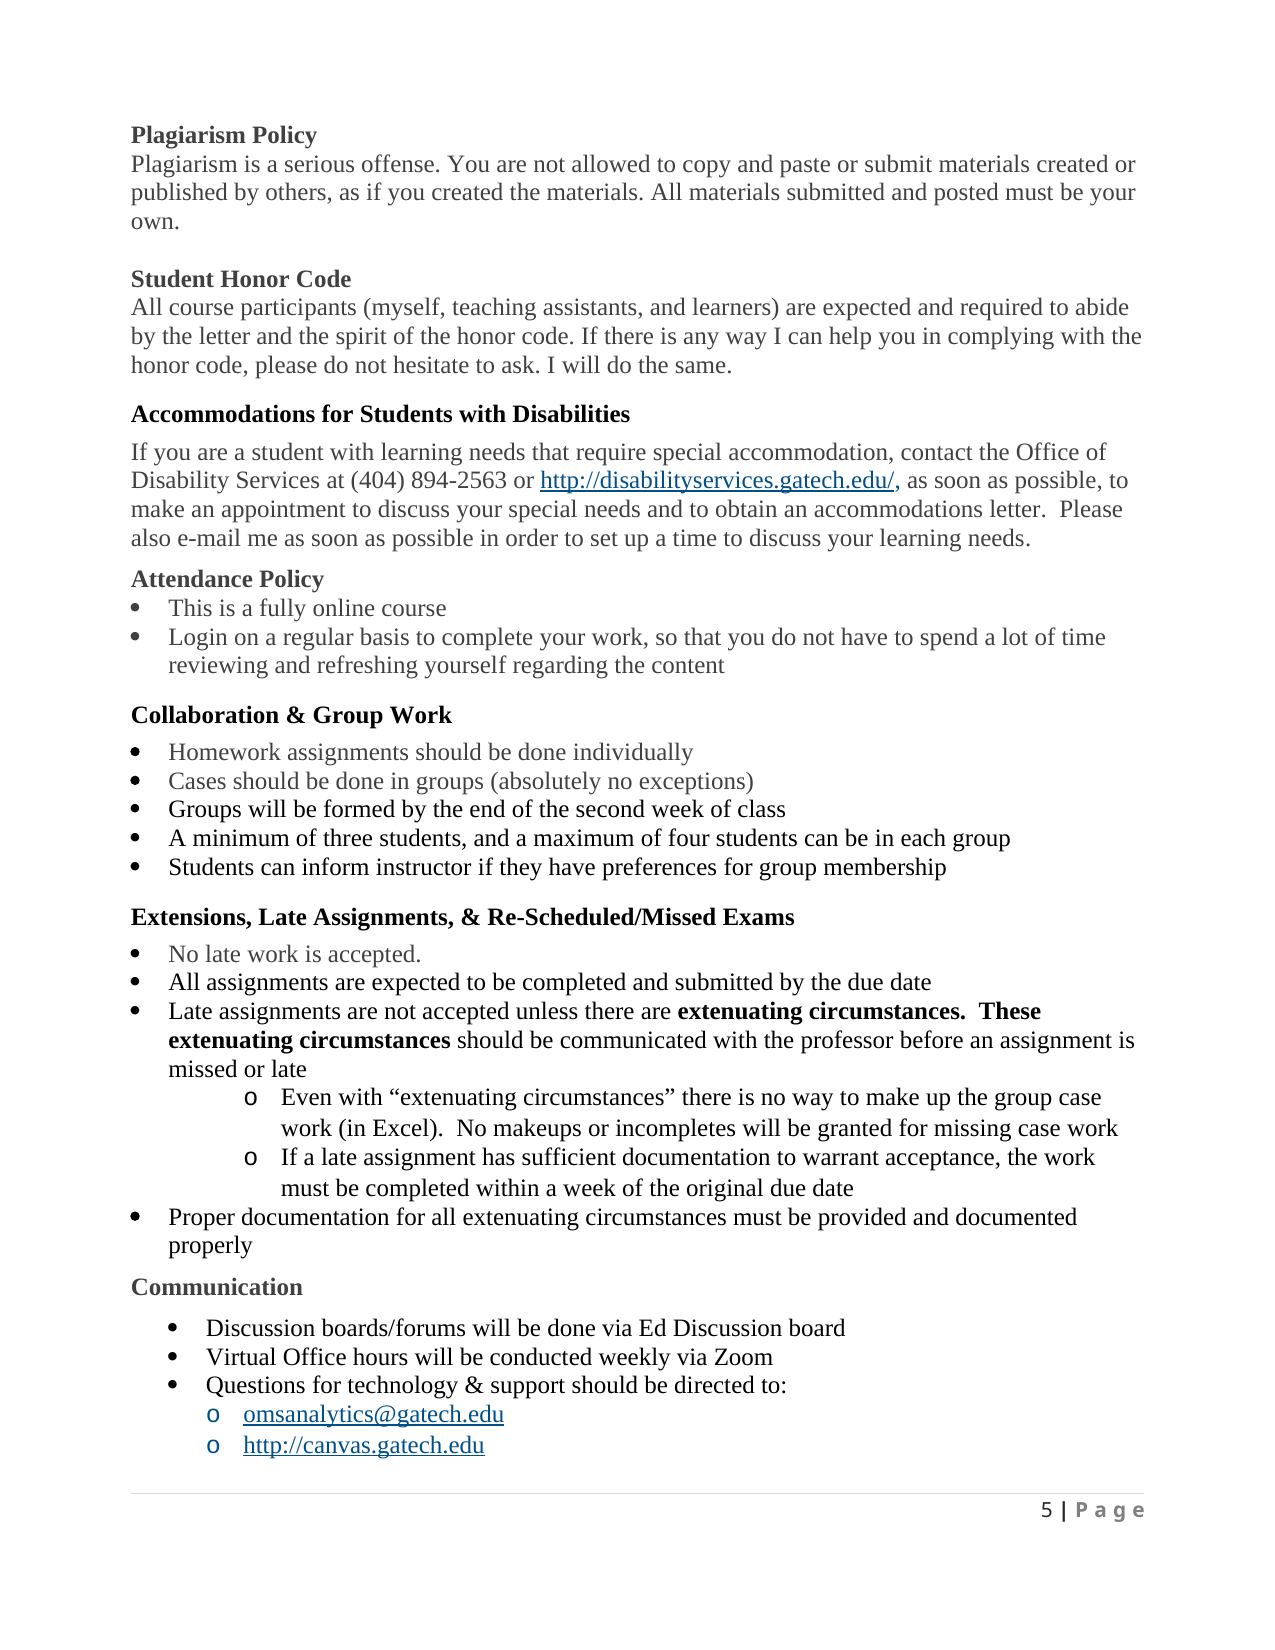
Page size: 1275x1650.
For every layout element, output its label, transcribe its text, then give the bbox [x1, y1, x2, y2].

list Groups will be formed by the end of the second week of class [131, 794, 1144, 823]
list Questions for technology & support should be directed to: [168, 1370, 1144, 1399]
text Plagiarism is a serious offense. You are not allowed to copy and paste or submit materials created or published by others, as if you created the materials. All materials submitted and posted must be your own. [131, 149, 1144, 235]
text If you are a student with learning needs that require special accommodation, contact the Office of Disability Services at (404) 894-2563 or http://disabilityservices.gatech.edu/, as soon as possible, to make an appointment to discuss your special needs and to obtain an accommodations letter. Please also e-mail me as soon as possible in order to set up a time to discuss your learning needs. [131, 437, 1144, 552]
list No late work is accepted. [131, 939, 1144, 967]
list Virtual Office hours will be conducted weekly via Zoom [168, 1342, 1144, 1370]
list If a late assignment has sufficient documentation to warrant acceptance, the work must be completed within a week of the original due date [243, 1142, 1144, 1202]
subtitle Extensions, Late Assignments, & Re-Scheduled/Missed Exams [131, 902, 1144, 930]
list This is a fully online course [131, 593, 1144, 622]
text Communication [131, 1272, 1144, 1300]
list Discussion boards/forums will be done via Ed Discussion board [168, 1313, 1144, 1342]
list All assignments are expected to be completed and submitted by the due date [131, 967, 1144, 996]
text Plagiarism Policy [131, 120, 1144, 149]
subtitle Collaboration & Group Work [131, 700, 1144, 729]
list Students can inform instructor if they have preferences for group membership [131, 852, 1144, 881]
list Homework assignments should be done individually [131, 737, 1144, 766]
subtitle Accommodations for Students with Disabilities [131, 399, 1144, 428]
text Attendance Policy [131, 564, 1144, 593]
list Login on a regular basis to complete your work, so that you do not have to spend a lot of time reviewing and refreshing yourself regarding the content [131, 622, 1144, 679]
text Student Honor Code [131, 264, 1144, 292]
list Late assignments are not accepted unless there are extenuating circumstances. These extenuating circumstances should be communicated with the professor before an assignment is missed or late [131, 996, 1144, 1082]
text All course participants (myself, teaching assistants, and learners) are expected and required to abide by the letter and the spirit of the honor code. If there is any way I can help you in complying with the honor code, please do not hesitate to ask. I will do the same. [131, 292, 1144, 379]
list A minimum of three students, and a maximum of four students can be in each group [131, 823, 1144, 852]
list Cases should be done in groups (absolutely no exceptions) [131, 766, 1144, 794]
list Proper documentation for all extenuating circumstances must be provided and documented properly [131, 1202, 1144, 1259]
list http://canvas.gatech.edu [206, 1430, 1144, 1461]
list Even with “extenuating circumstances” there is no way to make up the group case work (in Excel). No makeups or incompletes will be granted for missing case work [243, 1082, 1144, 1142]
list omsanalytics@gatech.edu [206, 1399, 1144, 1430]
